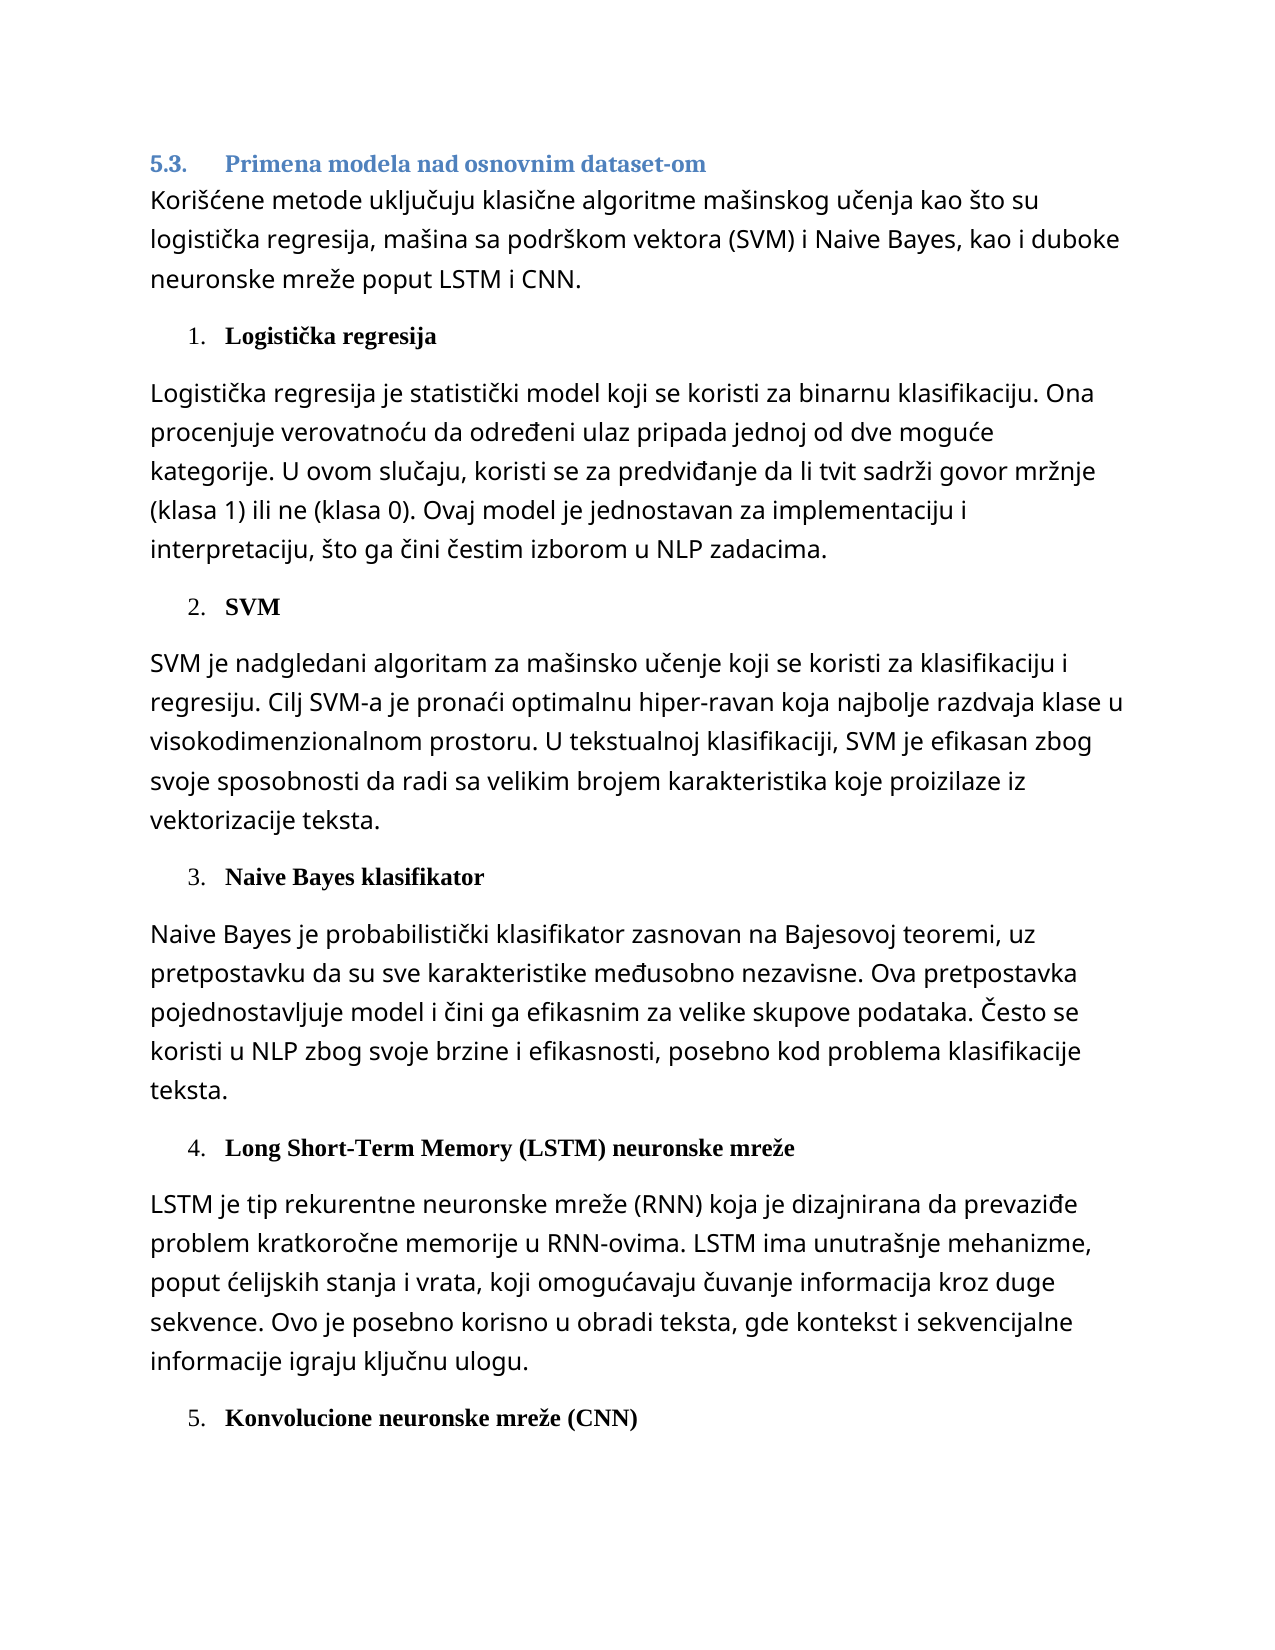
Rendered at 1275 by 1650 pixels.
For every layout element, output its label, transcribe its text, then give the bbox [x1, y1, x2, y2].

subtitle Primena modela nad osnovnim dataset-om [150, 150, 1125, 179]
text Naive Bayes je probabilistički klasifikator zasnovan na Bajesovoj teoremi, uz pretpostavku da su sve karakteristike međusobno nezavisne. Ova pretpostavka pojednostavljuje model i čini ga efikasnim za velike skupove podataka. Često se koristi u NLP zbog svoje brzine i efikasnosti, posebno kod problema klasifikacije teksta. [150, 916, 1125, 1107]
text LSTM je tip rekurentne neuronske mreže (RNN) koja je dizajnirana da prevaziđe problem kratkoročne memorije u RNN-ovima. LSTM ima unutrašnje mehanizme, poput ćelijskih stanja i vrata, koji omogućavaju čuvanje informacija kroz duge sekvence. Ovo je posebno korisno u obradi teksta, gde kontekst i sekvencijalne informacije igraju ključnu ulogu. [150, 1187, 1125, 1377]
text SVM je nadgledani algoritam za mašinsko učenje koji se koristi za klasifikaciju i regresiju. Cilj SVM-a je pronaći optimalnu hiper-ravan koja najbolje razdvaja klase u visokodimenzionalnom prostoru. U tekstualnoj klasifikaciji, SVM je efikasan zbog svoje sposobnosti da radi sa velikim brojem karakteristika koje proizilaze iz vektorizacije teksta. [150, 646, 1125, 836]
list Naive Bayes klasifikator [187, 862, 1125, 891]
list Long Short-Term Memory (LSTM) neuronske mreže [187, 1133, 1125, 1162]
text Logistička regresija je statistički model koji se koristi za binarnu klasifikaciju. Ona procenjuje verovatnoću da određeni ulaz pripada jednoj od dve moguće kategorije. U ovom slučaju, koristi se za predviđanje da li tvit sadrži govor mržnje (klasa 1) ili ne (klasa 0). Ovaj model je jednostavan za implementaciju i interpretaciju, što ga čini čestim izborom u NLP zadacima. [150, 375, 1125, 566]
list Logistička regresija [187, 321, 1125, 350]
list Konvolucione neuronske mreže (CNN) [187, 1403, 1125, 1432]
list SVM [187, 592, 1125, 621]
text Korišćene metode uključuju klasične algoritme mašinskog učenja kao što su logistička regresija, mašina sa podrškom vektora (SVM) i Naive Bayes, kao i duboke neuronske mreže poput LSTM i CNN. [150, 183, 1125, 295]
